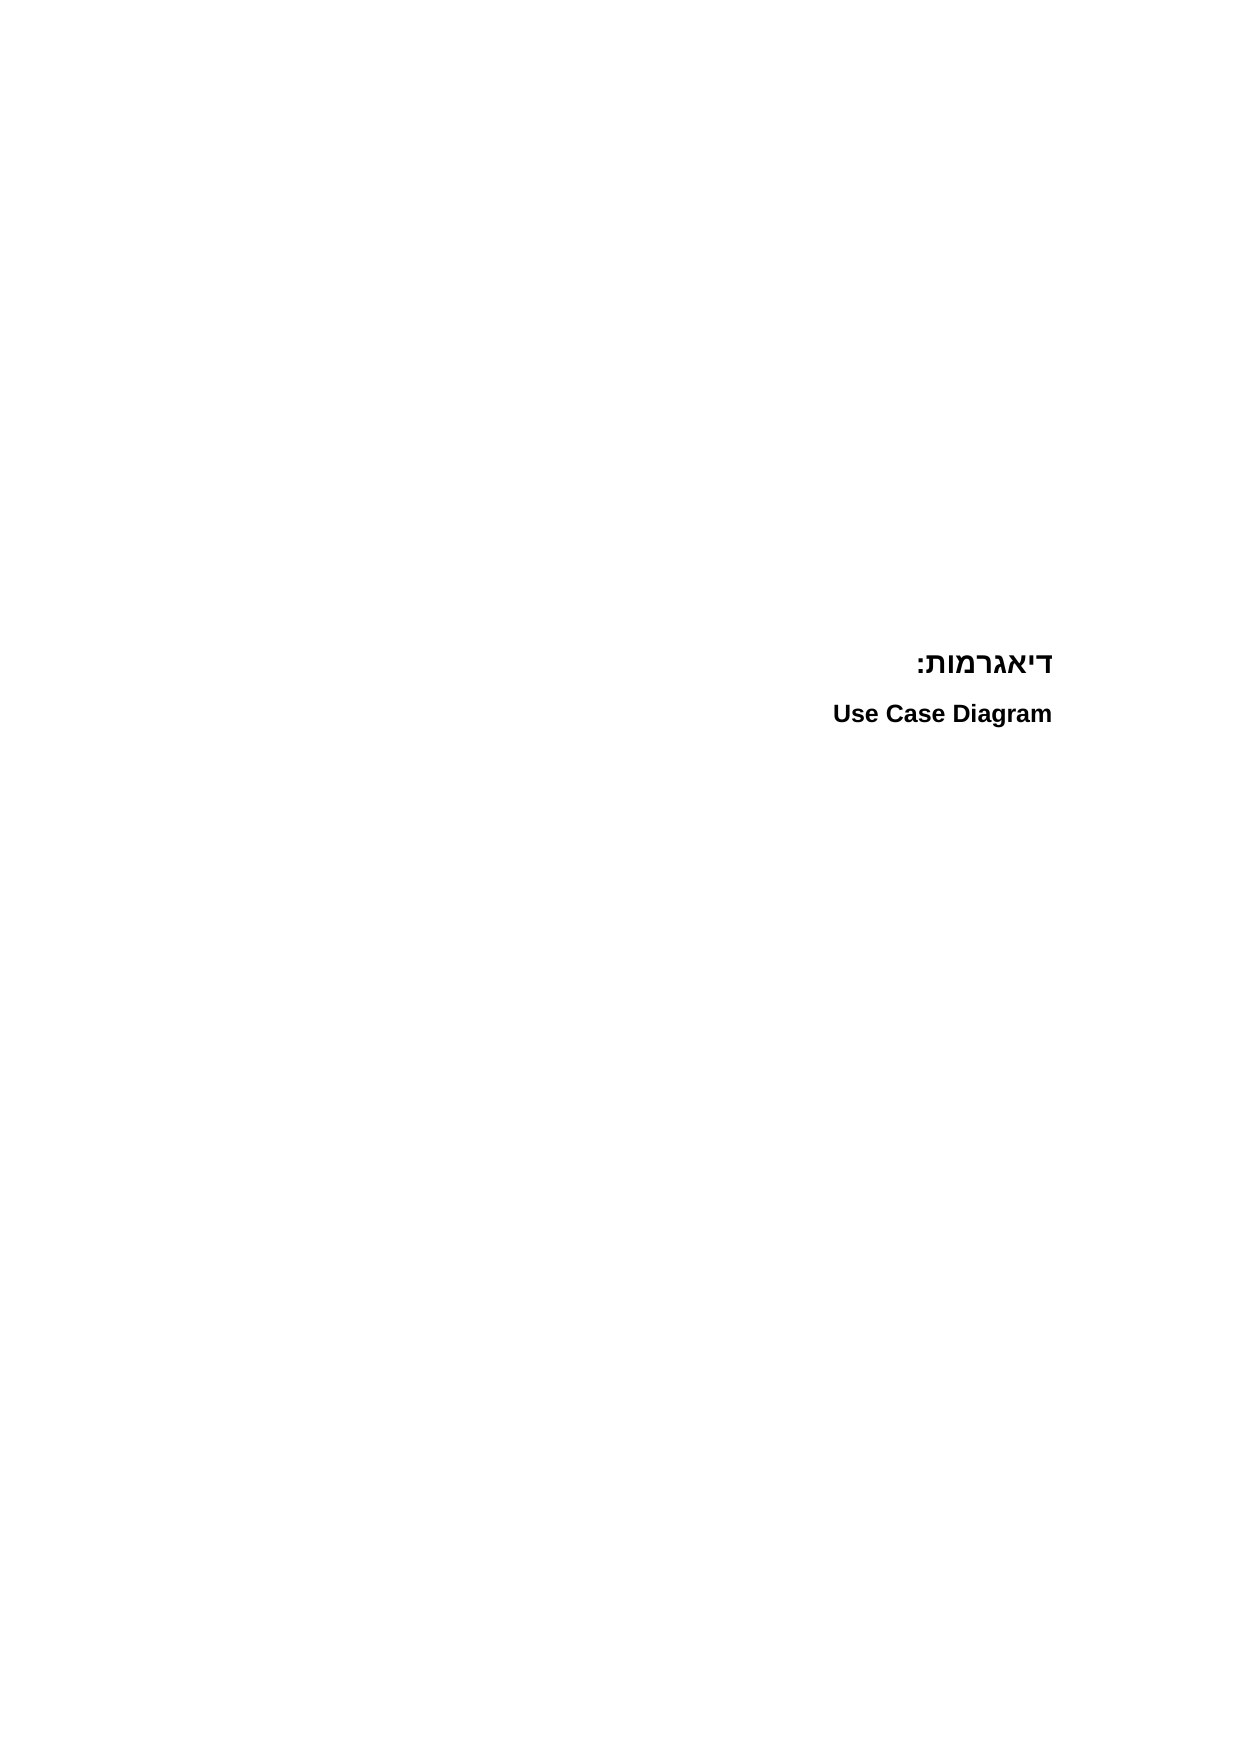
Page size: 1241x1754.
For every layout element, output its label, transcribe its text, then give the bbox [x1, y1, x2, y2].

text Use Case Diagram [187, 699, 1053, 728]
text דיאגרמות: [187, 646, 1053, 680]
